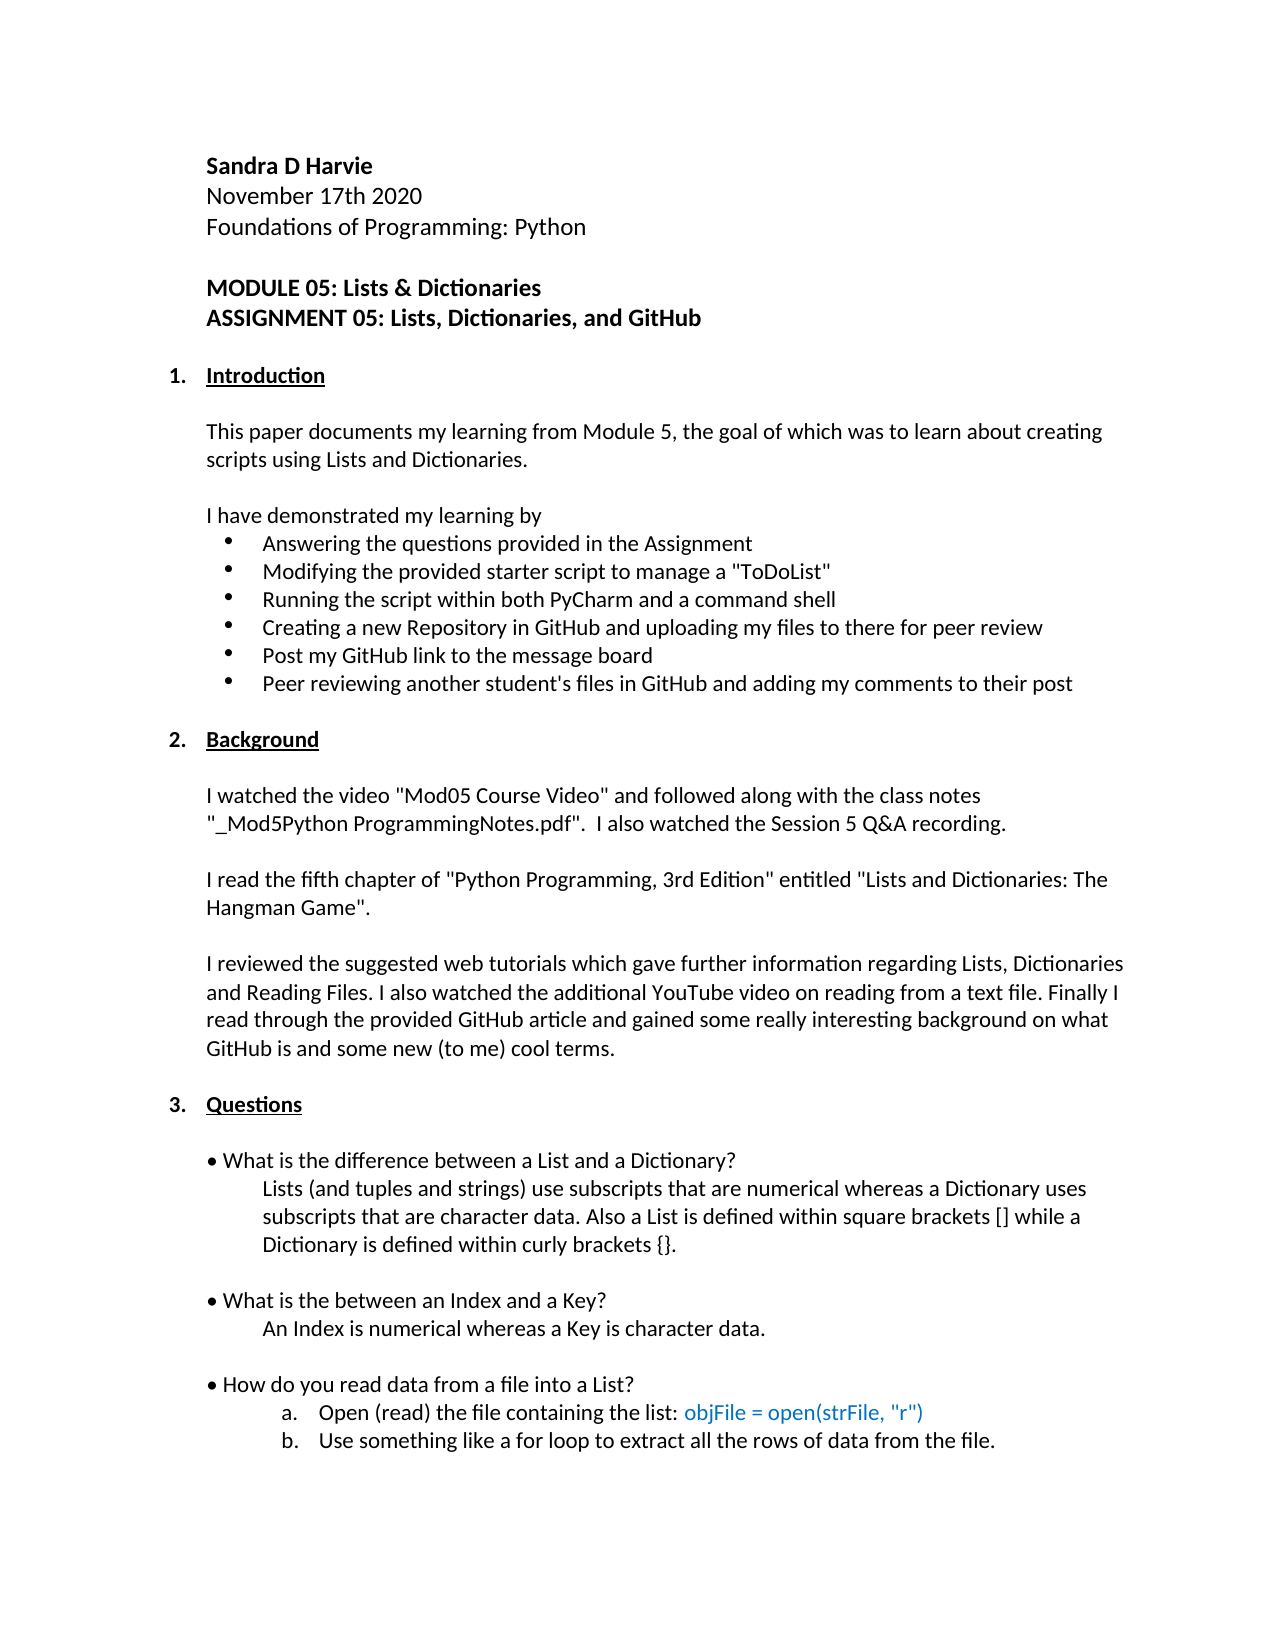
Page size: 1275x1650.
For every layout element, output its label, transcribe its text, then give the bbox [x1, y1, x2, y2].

list Use something like a for loop to extract all the rows of data from the file. [281, 1426, 1125, 1454]
text November 17th 2020 [206, 181, 1125, 211]
text • How do you read data from a file into a List? [206, 1370, 1125, 1398]
text Sandra D Harvie [206, 150, 1125, 181]
list Answering the questions provided in the Assignment [225, 529, 1125, 557]
text • What is the difference between a List and a Dictionary? [206, 1146, 1125, 1174]
text Foundations of Programming: Python [206, 211, 1125, 242]
text I reviewed the suggested web tutorials which gave further information regarding Lists, Dictionaries and Reading Files. I also watched the additional YouTube video on reading from a text file. Finally I read through the provided GitHub article and gained some really interesting background on what GitHub is and some new (to me) cool terms. [206, 949, 1125, 1062]
list Running the script within both PyCharm and a command shell [225, 585, 1125, 613]
list Questions [169, 1090, 1125, 1118]
list Post my GitHub link to the message board [225, 641, 1125, 669]
list Open (read) the file containing the list: objFile = open(strFile, "r") [281, 1398, 1125, 1426]
text I have demonstrated my learning by [206, 501, 1125, 529]
list Peer reviewing another student's files in GitHub and adding my comments to their post [225, 669, 1125, 697]
text • What is the between an Index and a Key? [206, 1286, 1125, 1314]
text ASSIGNMENT 05: Lists, Dictionaries, and GitHub [206, 303, 1125, 333]
list Background [169, 725, 1125, 753]
text MODULE 05: Lists & Dictionaries [206, 272, 1125, 303]
text An Index is numerical whereas a Key is character data. [262, 1314, 1125, 1342]
text Lists (and tuples and strings) use subscripts that are numerical whereas a Dictionary uses subscripts that are character data. Also a List is defined within square brackets [] while a Dictionary is defined within curly brackets {}. [262, 1174, 1125, 1258]
list Modifying the provided starter script to manage a "ToDoList" [225, 557, 1125, 585]
list Introduction [169, 361, 1125, 389]
text This paper documents my learning from Module 5, the goal of which was to learn about creating scripts using Lists and Dictionaries. [206, 417, 1125, 473]
list Creating a new Repository in GitHub and uploading my files to there for peer review [225, 613, 1125, 641]
text I watched the video "Mod05 Course Video" and followed along with the class notes "_Mod5Python ProgrammingNotes.pdf". I also watched the Session 5 Q&A recording. [206, 781, 1125, 837]
text I read the fifth chapter of "Python Programming, 3rd Edition" entitled "Lists and Dictionaries: The Hangman Game". [206, 866, 1125, 922]
